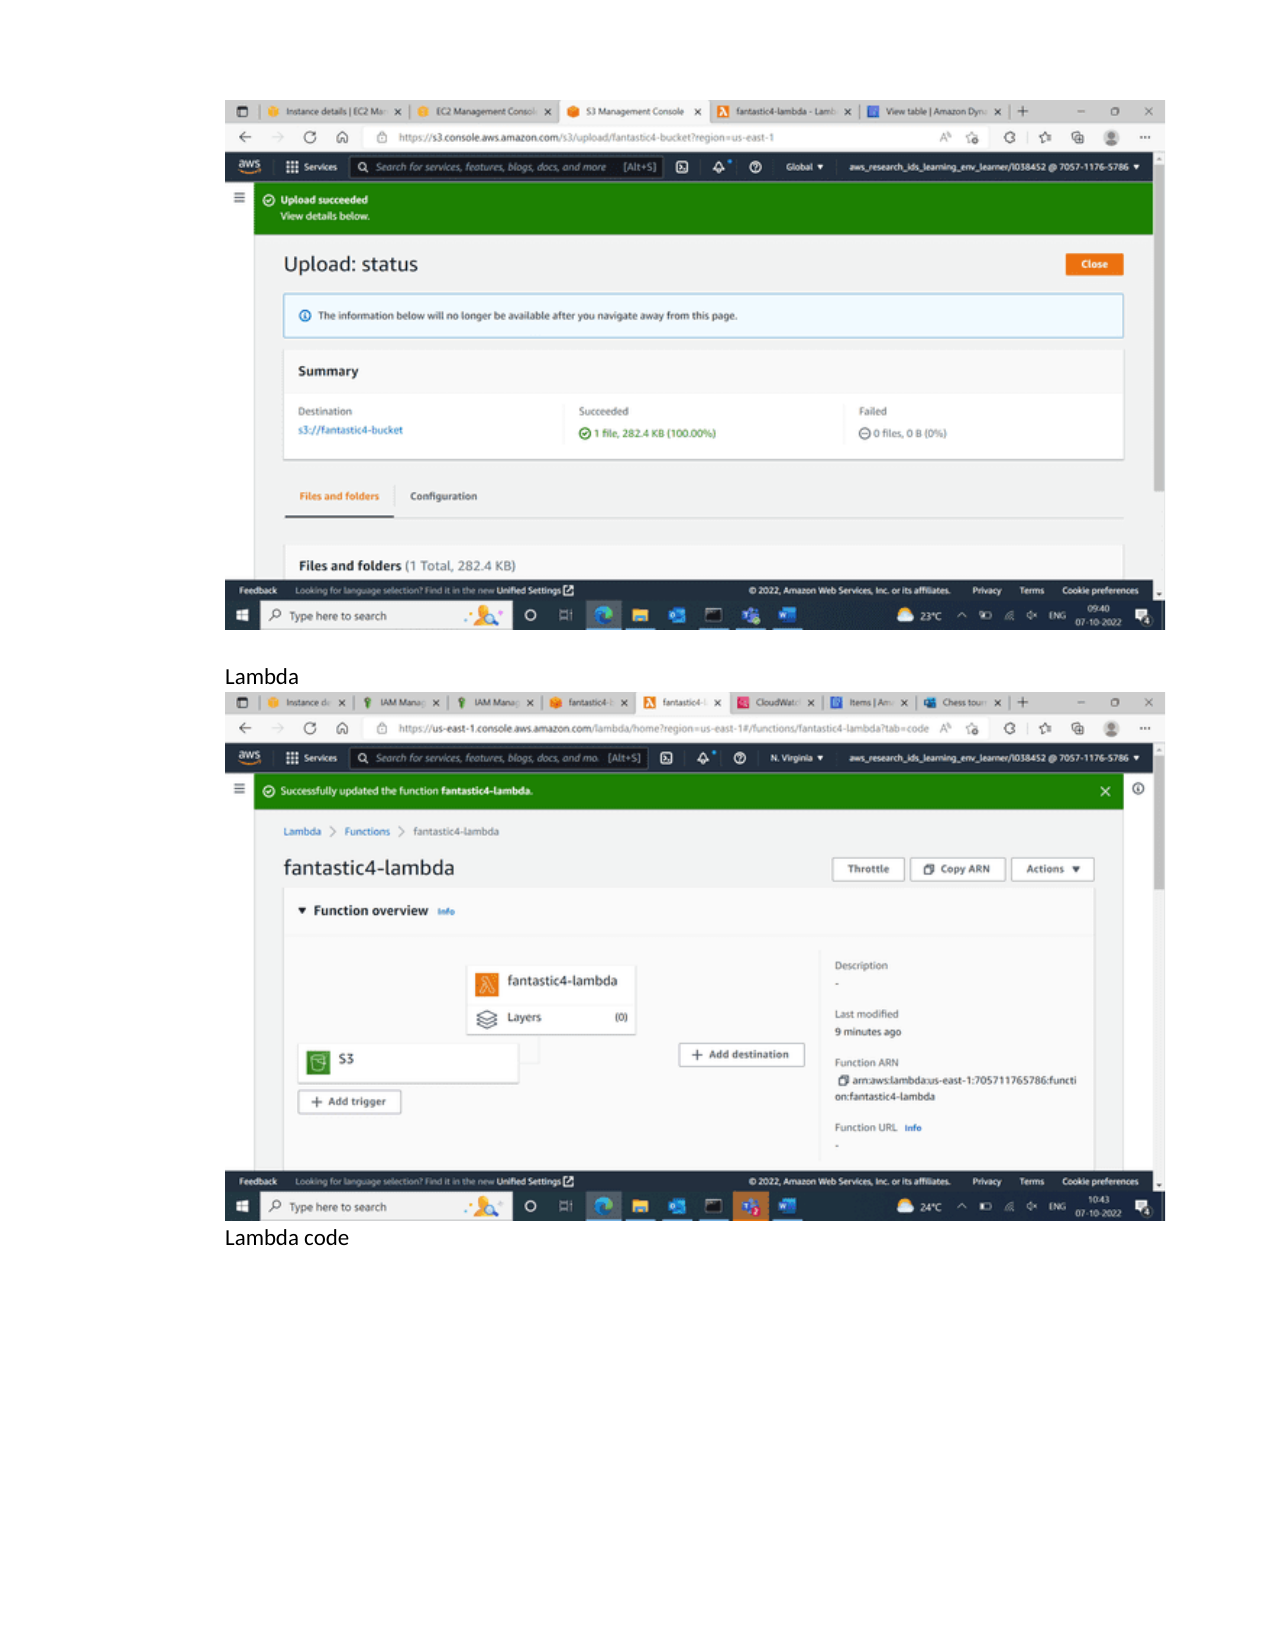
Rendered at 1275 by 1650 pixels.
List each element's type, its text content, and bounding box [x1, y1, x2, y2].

list Lambda [225, 662, 1162, 690]
list Lambda code [225, 1223, 1162, 1251]
picture [225, 692, 1166, 1221]
picture [225, 100, 1166, 630]
